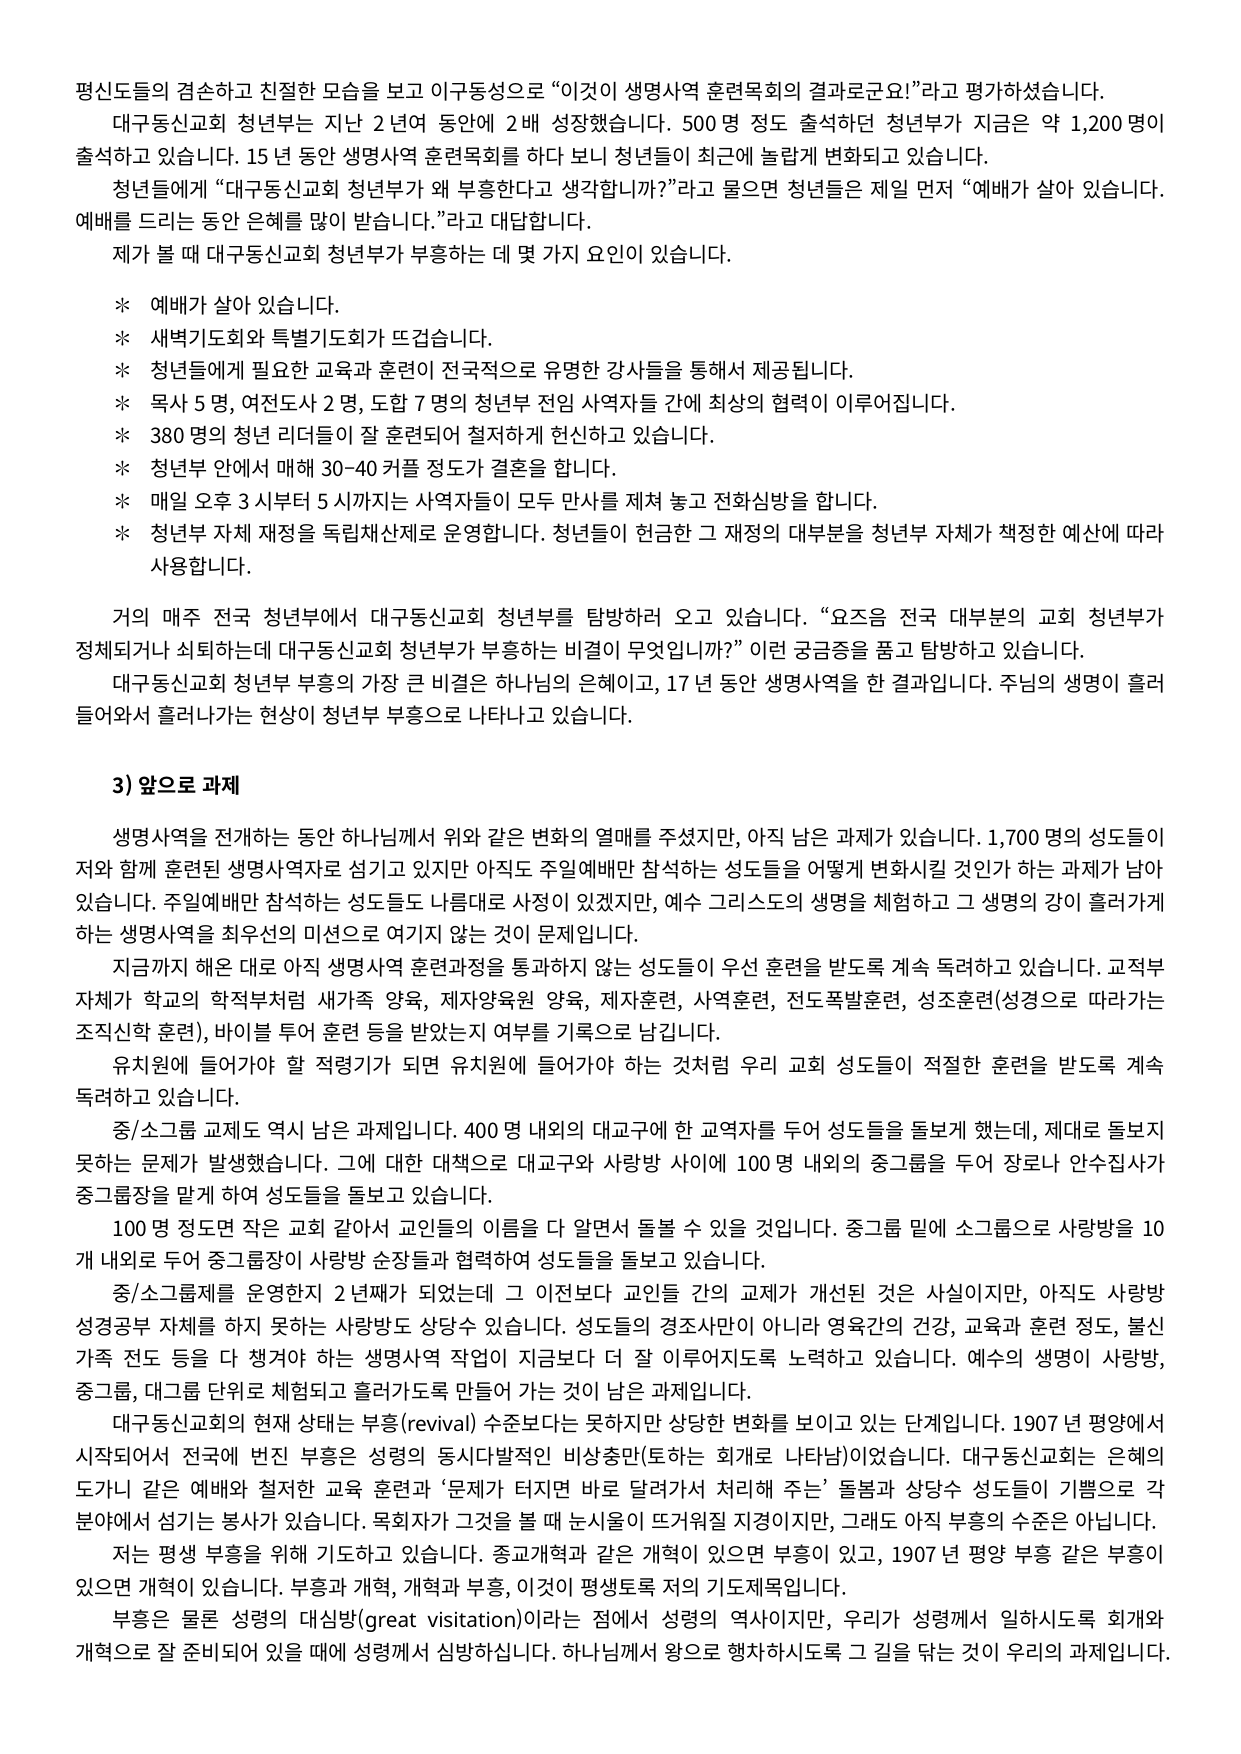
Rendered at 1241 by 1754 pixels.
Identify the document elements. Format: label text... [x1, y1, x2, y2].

text ✽ 380명의 청년 리더들이 잘 훈련되어 철저하게 헌신하고 있습니다. [112, 420, 1165, 450]
text 저는 평생 부흥을 위해 기도하고 있습니다. 종교개혁과 같은 개혁이 있으면 부흥이 있고, 1907년 평양 부흥 같은 부흥이 있으면 개혁이 있습니다. 부흥과 개혁, 개혁과 부흥, 이것이 평생토록 저의 기도제목입니다. [75, 1538, 1165, 1601]
text ✽ 매일 오후 3시부터 5시까지는 사역자들이 모두 만사를 제쳐 놓고 전화심방을 합니다. [112, 485, 1165, 515]
text ✽ 새벽기도회와 특별기도회가 뜨겁습니다. [112, 322, 1165, 352]
text 중/소그룹 교제도 역시 남은 과제입니다. 400명 내외의 대교구에 한 교역자를 두어 성도들을 돌보게 했는데, 제대로 돌보지 못하는 문제가 발생했습니다. 그에 대한 대책으로 대교구와 사랑방 사이에 100명 내외의 중그룹을 두어 장로나 안수집사가 중그룹장을 맡게 하여 성도들을 돌보고 있습니다. [75, 1114, 1165, 1210]
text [75, 75, 1165, 105]
text 중/소그룹제를 운영한지 2년째가 되었는데 그 이전보다 교인들 간의 교제가 개선된 것은 사실이지만, 아직도 사랑방 성경공부 자체를 하지 못하는 사랑방도 상당수 있습니다. 성도들의 경조사만이 아니라 영육간의 건강, 교육과 훈련 정도, 불신 가족 전도 등을 다 챙겨야 하는 생명사역 작업이 지금보다 더 잘 이루어지도록 노력하고 있습니다. 예수의 생명이 사랑방, 중그룹, 대그룹 단위로 체험되고 흘러가도록 만들어 가는 것이 남은 과제입니다. [75, 1277, 1165, 1405]
text 대구동신교회의 현재 상태는 부흥(revival) 수준보다는 못하지만 상당한 변화를 보이고 있는 단계입니다. 1907년 평양에서 시작되어서 전국에 번진 부흥은 성령의 동시다발적인 비상충만(토하는 회개로 나타남)이었습니다. 대구동신교회는 은혜의 도가니 같은 예배와 철저한 교육 훈련과 ‘문제가 터지면 바로 달려가서 처리해 주는’ 돌봄과 상당수 성도들이 기쁨으로 각 분야에서 섬기는 봉사가 있습니다. 목회자가 그것을 볼 때 눈시울이 뜨거워질 지경이지만, 그래도 아직 부흥의 수준은 아닙니다. [75, 1408, 1165, 1536]
text ✽ 예배가 살아 있습니다. [112, 289, 1165, 319]
text ✽ 청년부 자체 재정을 독립채산제로 운영합니다. 청년들이 헌금한 그 재정의 대부분을 청년부 자체가 책정한 예산에 따라 사용합니다. [112, 518, 1165, 580]
text 대구동신교회 청년부는 지난 2년여 동안에 2배 성장했습니다. 500명 정도 출석하던 청년부가 지금은 약 1,200명이 출석하고 있습니다. 15년 동안 생명사역 훈련목회를 하다 보니 청년들이 최근에 놀랍게 변화되고 있습니다. [75, 108, 1165, 170]
text ✽ 청년부 안에서 매해 30–40커플 정도가 결혼을 합니다. [112, 452, 1165, 483]
text 대구동신교회 청년부 부흥의 가장 큰 비결은 하나님의 은혜이고, 17년 동안 생명사역을 한 결과입니다. 주님의 생명이 흘러 들어와서 흘러나가는 현상이 청년부 부흥으로 나타나고 있습니다. [75, 667, 1165, 729]
text 청년들에게 “대구동신교회 청년부가 왜 부흥한다고 생각합니까?”라고 물으면 청년들은 제일 먼저 “예배가 살아 있습니다. 예배를 드리는 동안 은혜를 많이 받습니다.”라고 대답합니다. [75, 173, 1165, 236]
text 부흥은 물론 성령의 대심방(great visitation)이라는 점에서 성령의 역사이지만, 우리가 성령께서 일하시도록 회개와 개혁으로 잘 준비되어 있을 때에 성령께서 심방하십니다. 하나님께서 왕으로 행차하시도록 그 길을 닦는 것이 우리의 과제입니다. [75, 1603, 1165, 1666]
text 유치원에 들어가야 할 적령기가 되면 유치원에 들어가야 하는 것처럼 우리 교회 성도들이 적절한 훈련을 받도록 계속 독려하고 있습니다. [75, 1049, 1165, 1112]
text ✽ 목사 5명, 여전도사 2명, 도합 7명의 청년부 전임 사역자들 간에 최상의 협력이 이루어집니다. [112, 387, 1165, 417]
text 100명 정도면 작은 교회 같아서 교인들의 이름을 다 알면서 돌볼 수 있을 것입니다. 중그룹 밑에 소그룹으로 사랑방을 10개 내외로 두어 중그룹장이 사랑방 순장들과 협력하여 성도들을 돌보고 있습니다. [75, 1212, 1165, 1275]
text 지금까지 해온 대로 아직 생명사역 훈련과정을 통과하지 않는 성도들이 우선 훈련을 받도록 계속 독려하고 있습니다. 교적부 자체가 학교의 학적부처럼 새가족 양육, 제자양육원 양육, 제자훈련, 사역훈련, 전도폭발훈련, 성조훈련(성경으로 따라가는 조직신학 훈련), 바이블 투어 훈련 등을 받았는지 여부를 기록으로 남깁니다. [75, 951, 1165, 1047]
text 생명사역을 전개하는 동안 하나님께서 위와 같은 변화의 열매를 주셨지만, 아직 남은 과제가 있습니다. 1,700명의 성도들이 저와 함께 훈련된 생명사역자로 섬기고 있지만 아직도 주일예배만 참석하는 성도들을 어떻게 변화시킬 것인가 하는 과제가 남아 있습니다. 주일예배만 참석하는 성도들도 나름대로 사정이 있겠지만, 예수 그리스도의 생명을 체험하고 그 생명의 강이 흘러가게 하는 생명사역을 최우선의 미션으로 여기지 않는 것이 문제입니다. [75, 821, 1165, 949]
text 3) 앞으로 과제 [112, 769, 1165, 800]
text 제가 볼 때 대구동신교회 청년부가 부흥하는 데 몇 가지 요인이 있습니다. [75, 238, 1165, 268]
text ✽ 청년들에게 필요한 교육과 훈련이 전국적으로 유명한 강사들을 통해서 제공됩니다. [112, 354, 1165, 385]
text 거의 매주 전국 청년부에서 대구동신교회 청년부를 탐방하러 오고 있습니다. “요즈음 전국 대부분의 교회 청년부가 정체되거나 쇠퇴하는데 대구동신교회 청년부가 부흥하는 비결이 무엇입니까?” 이런 궁금증을 품고 탐방하고 있습니다. [75, 602, 1165, 664]
